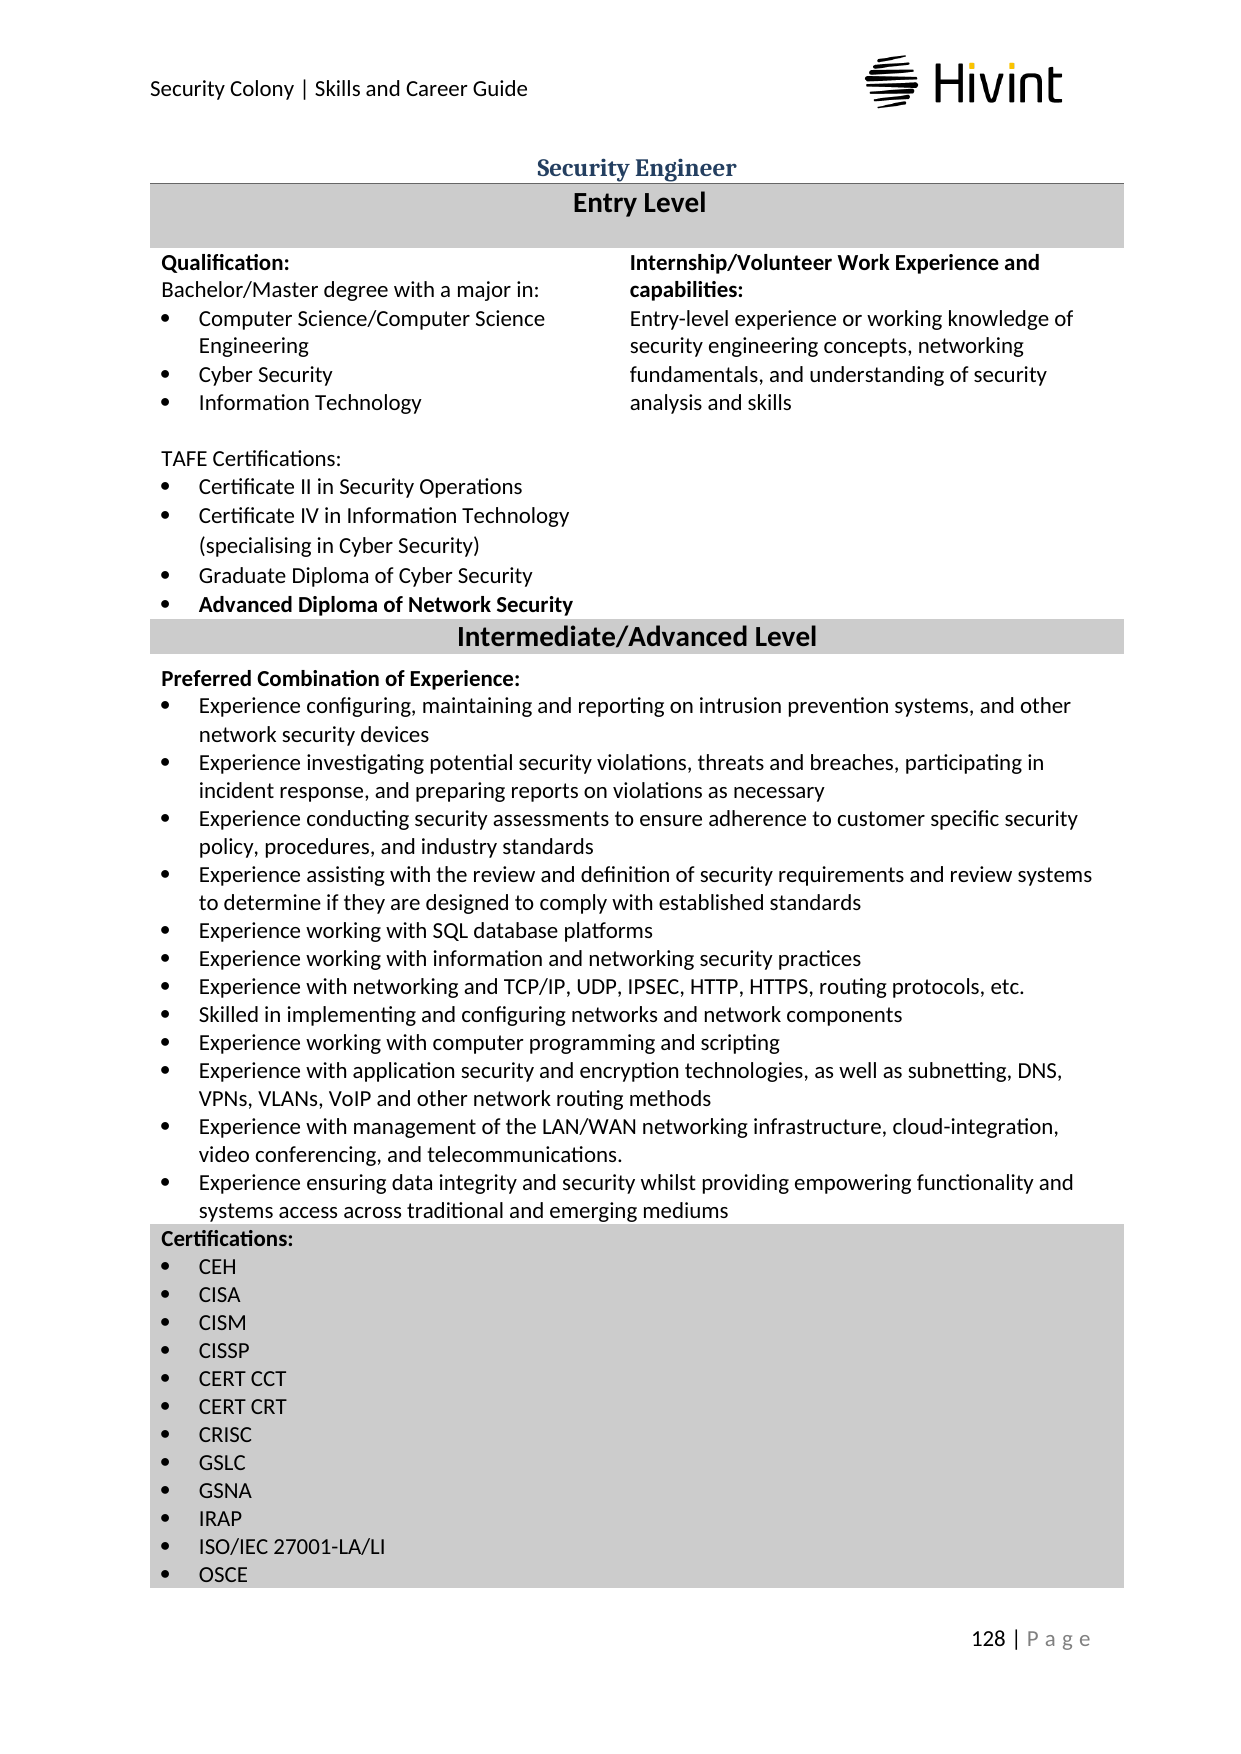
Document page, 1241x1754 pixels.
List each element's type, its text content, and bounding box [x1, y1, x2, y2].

table_header Security Engineer [150, 150, 1124, 183]
picture [852, 38, 1074, 126]
table_cell Intermediate/Advanced Level [150, 619, 1124, 654]
table_cell Internship/Volunteer Work Experience and capabilities: Entry-level experience or working knowledge of security engineering concepts, networking fundamentals, and understanding of security analysis and skills [618, 248, 1124, 618]
table_cell Qualification: Bachelor/Master degree with a major in: Computer Science/Computer Science Engineering Cyber Security Information Technology TAFE Certifications: Certificate II in Security Operations Certificate IV in Information Technology (specialising in Cyber Security) Graduate Diploma of Cyber Security Advanced Diploma of Network Security [150, 248, 618, 618]
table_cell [150, 1224, 1124, 1588]
table_cell Preferred Combination of Experience: Experience configuring, maintaining and reporting on intrusion prevention systems, and other network security devices Experience investigating potential security violations, threats and breaches, participating in incident response, and preparing reports on violations as necessary Experience conducting security assessments to ensure adherence to customer specific security policy, procedures, and industry standards Experience assisting with the review and definition of security requirements and review systems to determine if they are designed to comply with established standards Experience working with SQL database platforms Experience working with information and networking security practices Experience with networking and TCP/IP, UDP, IPSEC, HTTP, HTTPS, routing protocols, etc. Skilled in implementing and configuring networks and network components Experience working with computer programming and scripting Experience with application security and encryption technologies, as well as subnetting, DNS, VPNs, VLANs, VoIP and other network routing methods Experience with management of the LAN/WAN networking infrastructure, cloud-integration, video conferencing, and telecommunications. Experience ensuring data integrity and security whilst providing empowering functionality and systems access across traditional and emerging mediums [150, 654, 1124, 1224]
table_cell Entry Level [150, 184, 1124, 248]
